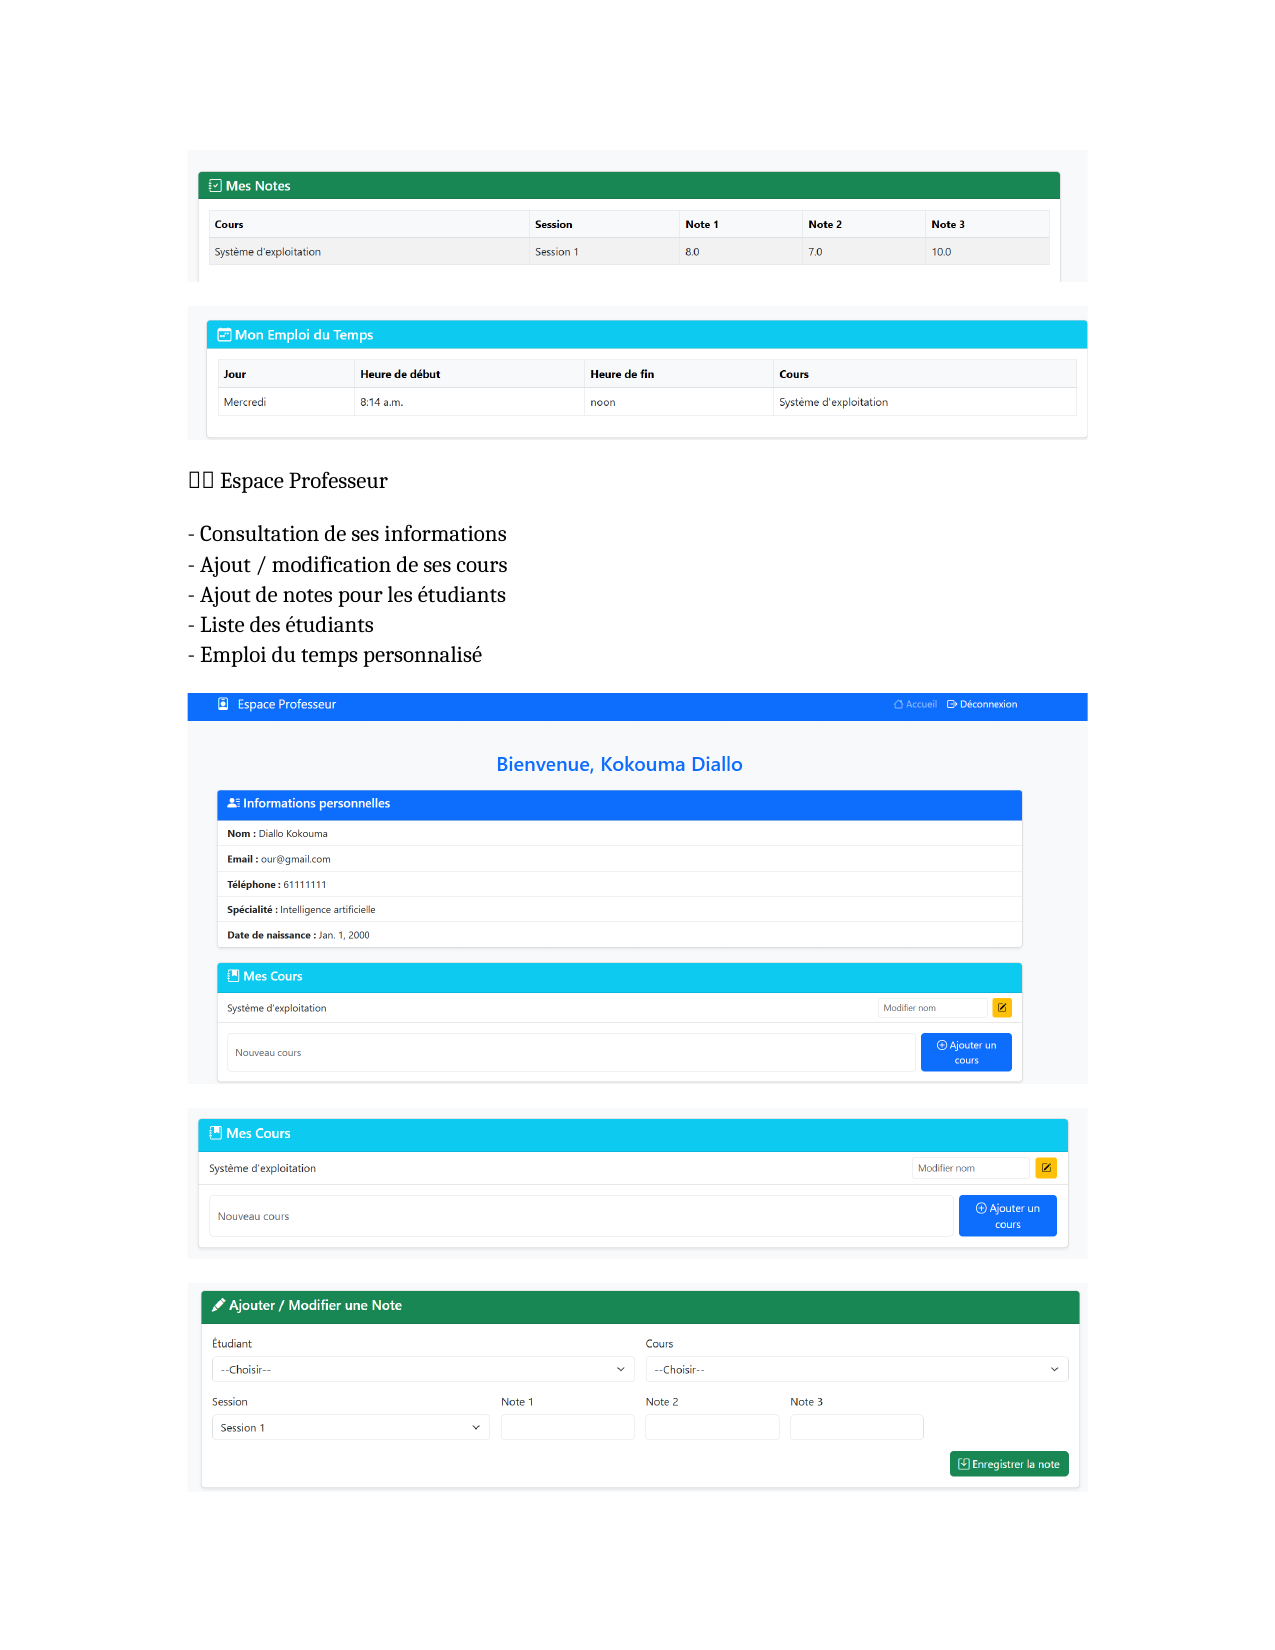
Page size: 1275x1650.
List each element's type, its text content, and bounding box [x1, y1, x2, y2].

picture [187, 1108, 1088, 1259]
picture [187, 693, 1088, 1084]
picture [187, 1283, 1088, 1492]
picture [187, 150, 1088, 282]
text - Consultation de ses informations - Ajout / modification de ses cours - Ajout de notes pour les étudiants - Liste des étudiants - Emploi du temps personnalisé [187, 521, 1087, 668]
text 👨‍🏫 Espace Professeur [187, 464, 1087, 496]
picture [187, 306, 1088, 440]
